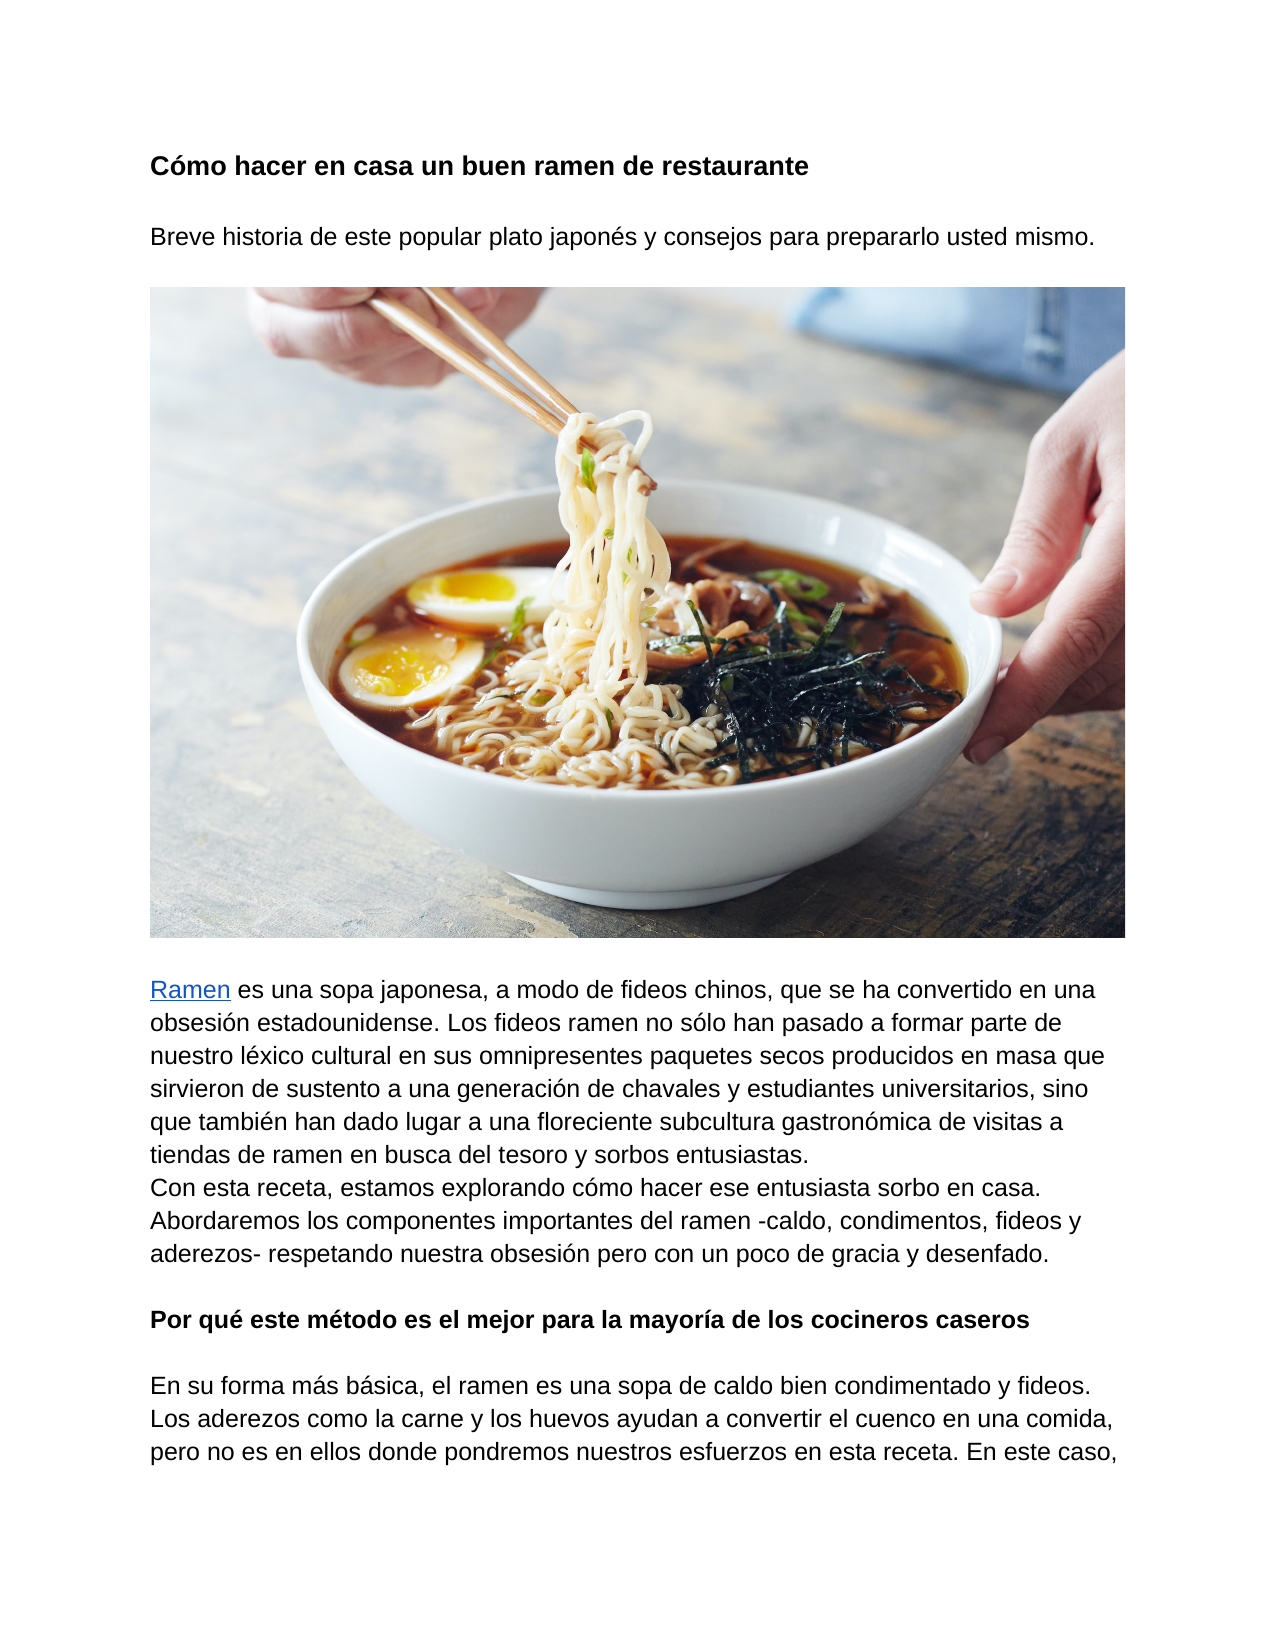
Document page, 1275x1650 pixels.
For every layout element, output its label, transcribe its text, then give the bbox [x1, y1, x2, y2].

text Por qué este método es el mejor para la mayoría de los cocineros caseros [150, 1305, 1125, 1334]
text Con esta receta, estamos explorando cómo hacer ese entusiasta sorbo en casa. Abordaremos los componentes importantes del ramen -caldo, condimentos, fideos y aderezos- respetando nuestra obsesión pero con un poco de gracia y desenfado. [150, 1173, 1125, 1268]
text Breve historia de este popular plato japonés y consejos para prepararlo usted mismo. [150, 222, 1125, 251]
text Ramen es una sopa japonesa, a modo de fideos chinos, que se ha convertido en una obsesión estadounidense. Los fideos ramen no sólo han pasado a formar parte de nuestro léxico cultural en sus omnipresentes paquetes secos producidos en masa que sirvieron de sustento a una generación de chavales y estudiantes universitarios, sino que también han dado lugar a una floreciente subcultura gastronómica de visitas a tiendas de ramen en busca del tesoro y sorbos entusiastas. [150, 975, 1125, 1169]
picture [150, 287, 1125, 938]
text Cómo hacer en casa un buen ramen de restaurante [150, 150, 1125, 181]
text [150, 1371, 1125, 1466]
